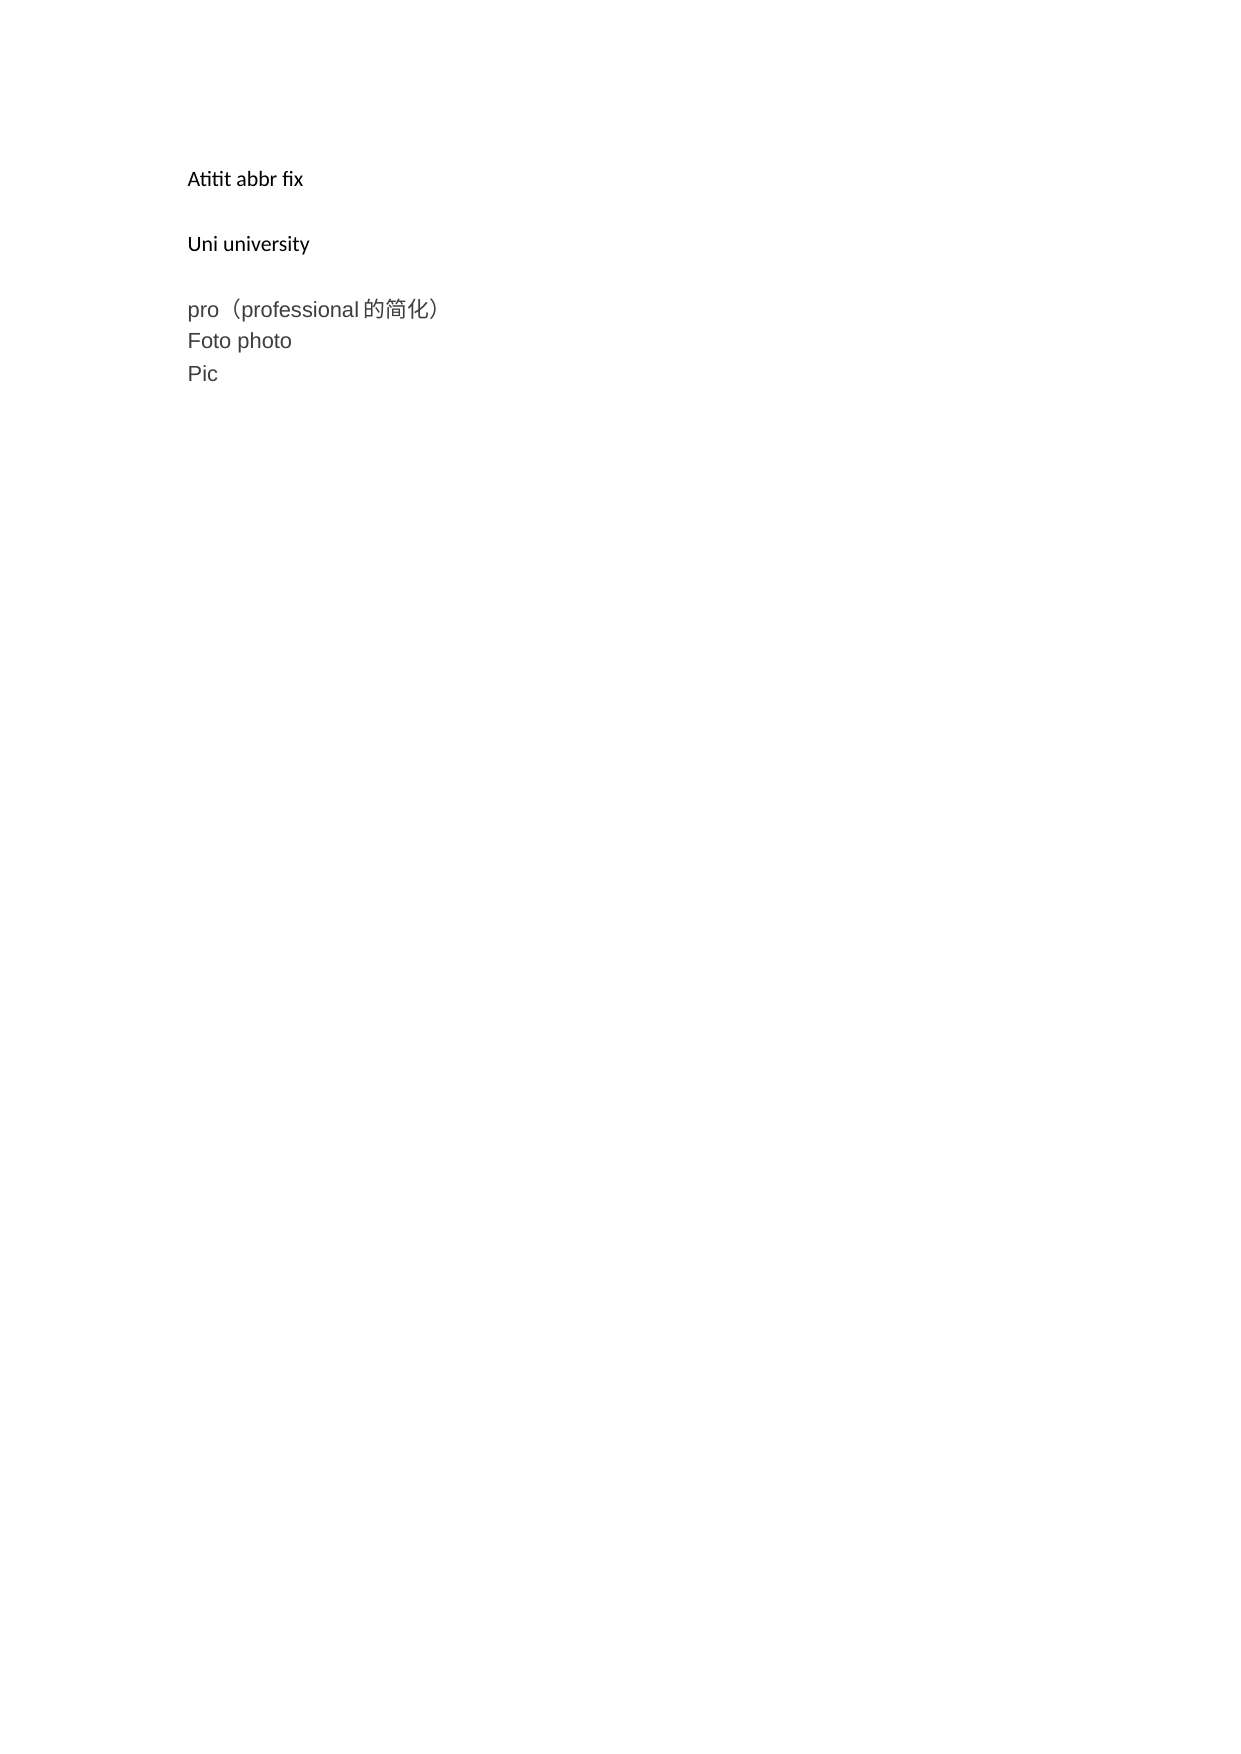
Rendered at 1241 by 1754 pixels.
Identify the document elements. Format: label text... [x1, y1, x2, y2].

text Uni university [187, 227, 1053, 259]
text Pic [187, 357, 1053, 389]
text pro（professional的简化） [187, 292, 1053, 324]
text Atitit abbr fix [187, 162, 1053, 194]
text Foto photo [187, 324, 1053, 357]
